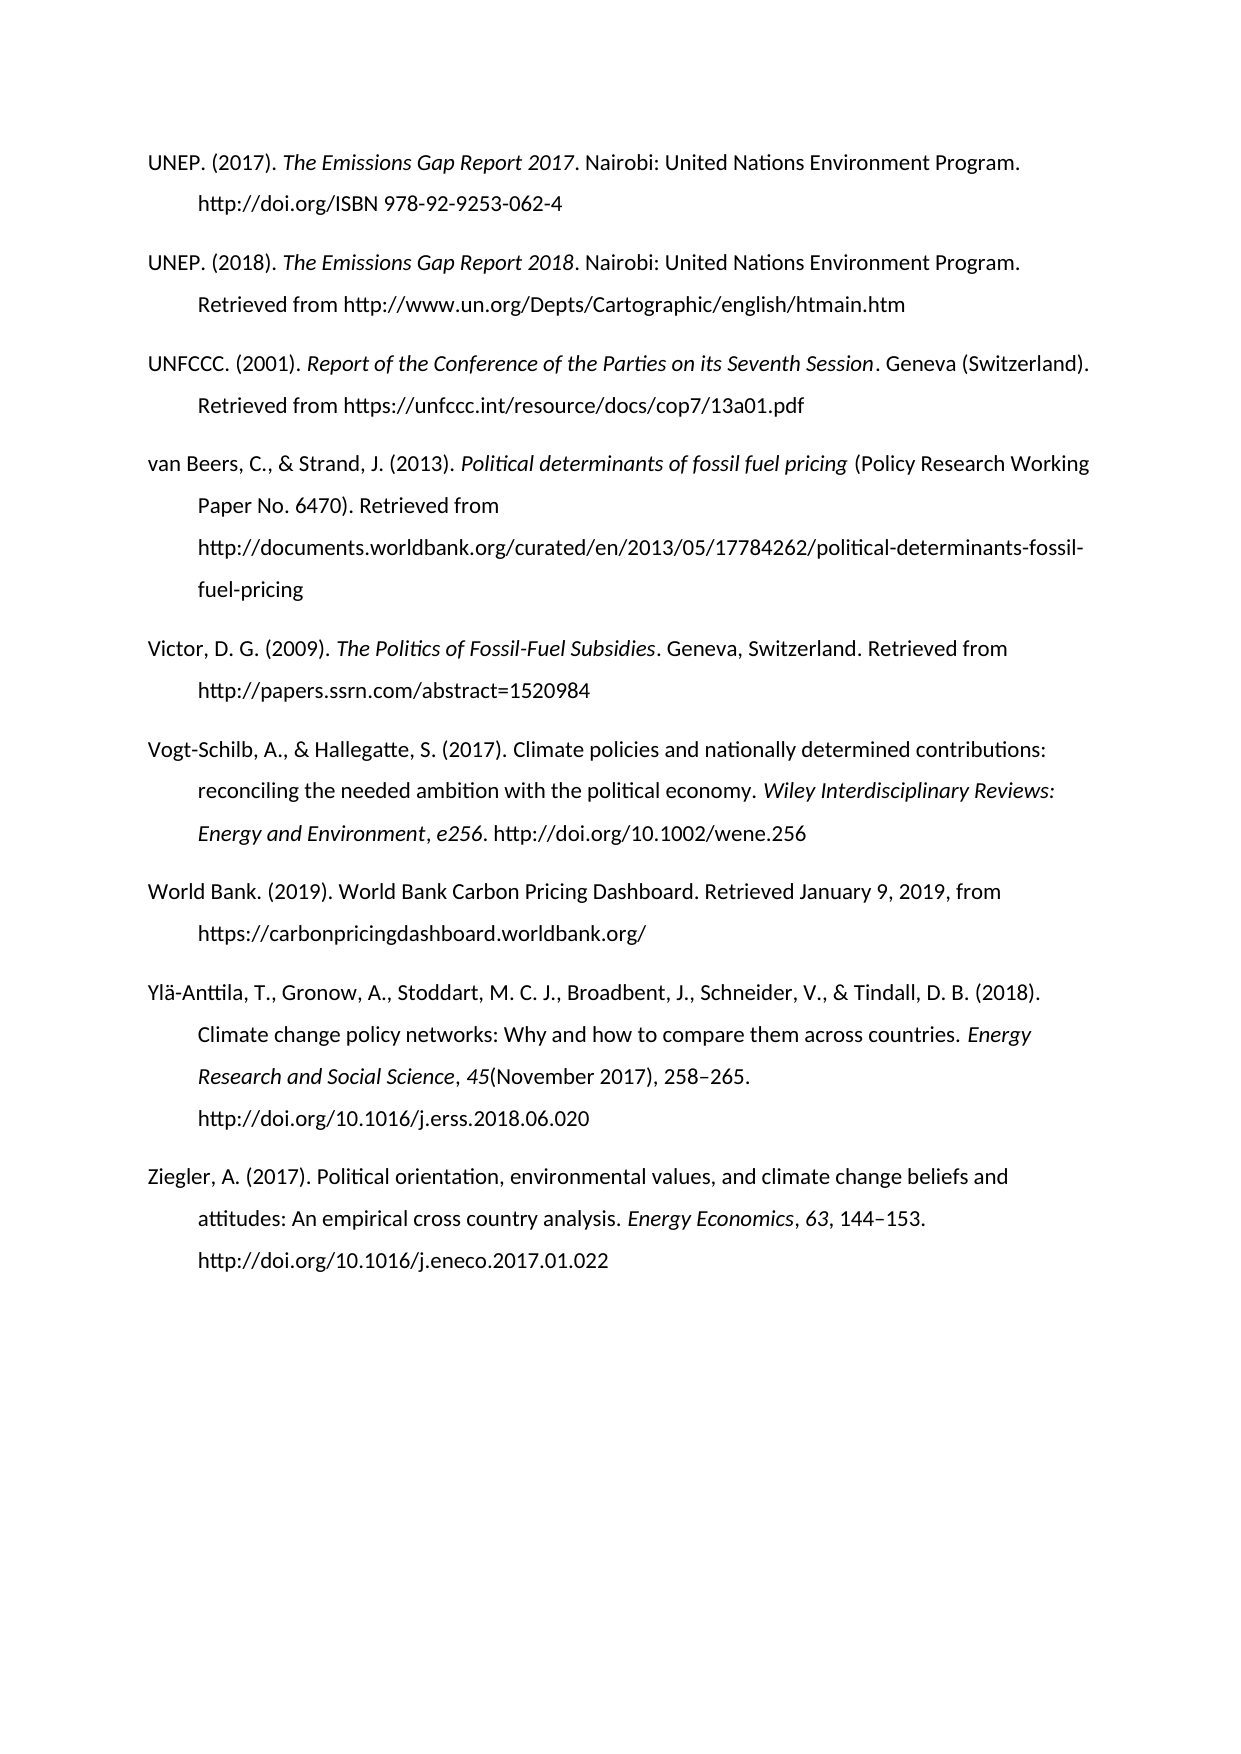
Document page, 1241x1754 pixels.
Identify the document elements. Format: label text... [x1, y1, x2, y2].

text Ylä-Anttila, T., Gronow, A., Stoddart, M. C. J., Broadbent, J., Schneider, V., & Tindall, D. B. (2018). Climate change policy networks: Why and how to compare them across countries. Energy Research and Social Science, 45(November 2017), 258–265. http://doi.org/10.1016/j.erss.2018.06.020 [148, 978, 1093, 1132]
text UNEP. (2018). The Emissions Gap Report 2018. Nairobi: United Nations Environment Program. Retrieved from http://www.un.org/Depts/Cartographic/english/htmain.htm [148, 248, 1093, 318]
text Vogt-Schilb, A., & Hallegatte, S. (2017). Climate policies and nationally determined contributions: reconciling the needed ambition with the political economy. Wiley Interdisciplinary Reviews: Energy and Environment, e256. http://doi.org/10.1002/wene.256 [148, 735, 1093, 847]
text UNEP. (2017). The Emissions Gap Report 2017. Nairobi: United Nations Environment Program. http://doi.org/ISBN 978-92-9253-062-4 [148, 148, 1093, 218]
text Ziegler, A. (2017). Political orientation, environmental values, and climate change beliefs and attitudes: An empirical cross country analysis. Energy Economics, 63, 144–153. http://doi.org/10.1016/j.eneco.2017.01.022 [148, 1162, 1093, 1274]
text van Beers, C., & Strand, J. (2013). Political determinants of fossil fuel pricing (Policy Research Working Paper No. 6470). Retrieved from http://documents.worldbank.org/curated/en/2013/05/17784262/political-determinants-fossil-fuel-pricing [148, 449, 1093, 603]
text Victor, D. G. (2009). The Politics of Fossil-Fuel Subsidies. Geneva, Switzerland. Retrieved from http://papers.ssrn.com/abstract=1520984 [148, 634, 1093, 704]
text UNFCCC. (2001). Report of the Conference of the Parties on its Seventh Session. Geneva (Switzerland). Retrieved from https://unfccc.int/resource/docs/cop7/13a01.pdf [148, 349, 1093, 419]
text World Bank. (2019). World Bank Carbon Pricing Dashboard. Retrieved January 9, 2019, from https://carbonpricingdashboard.worldbank.org/ [148, 877, 1093, 947]
